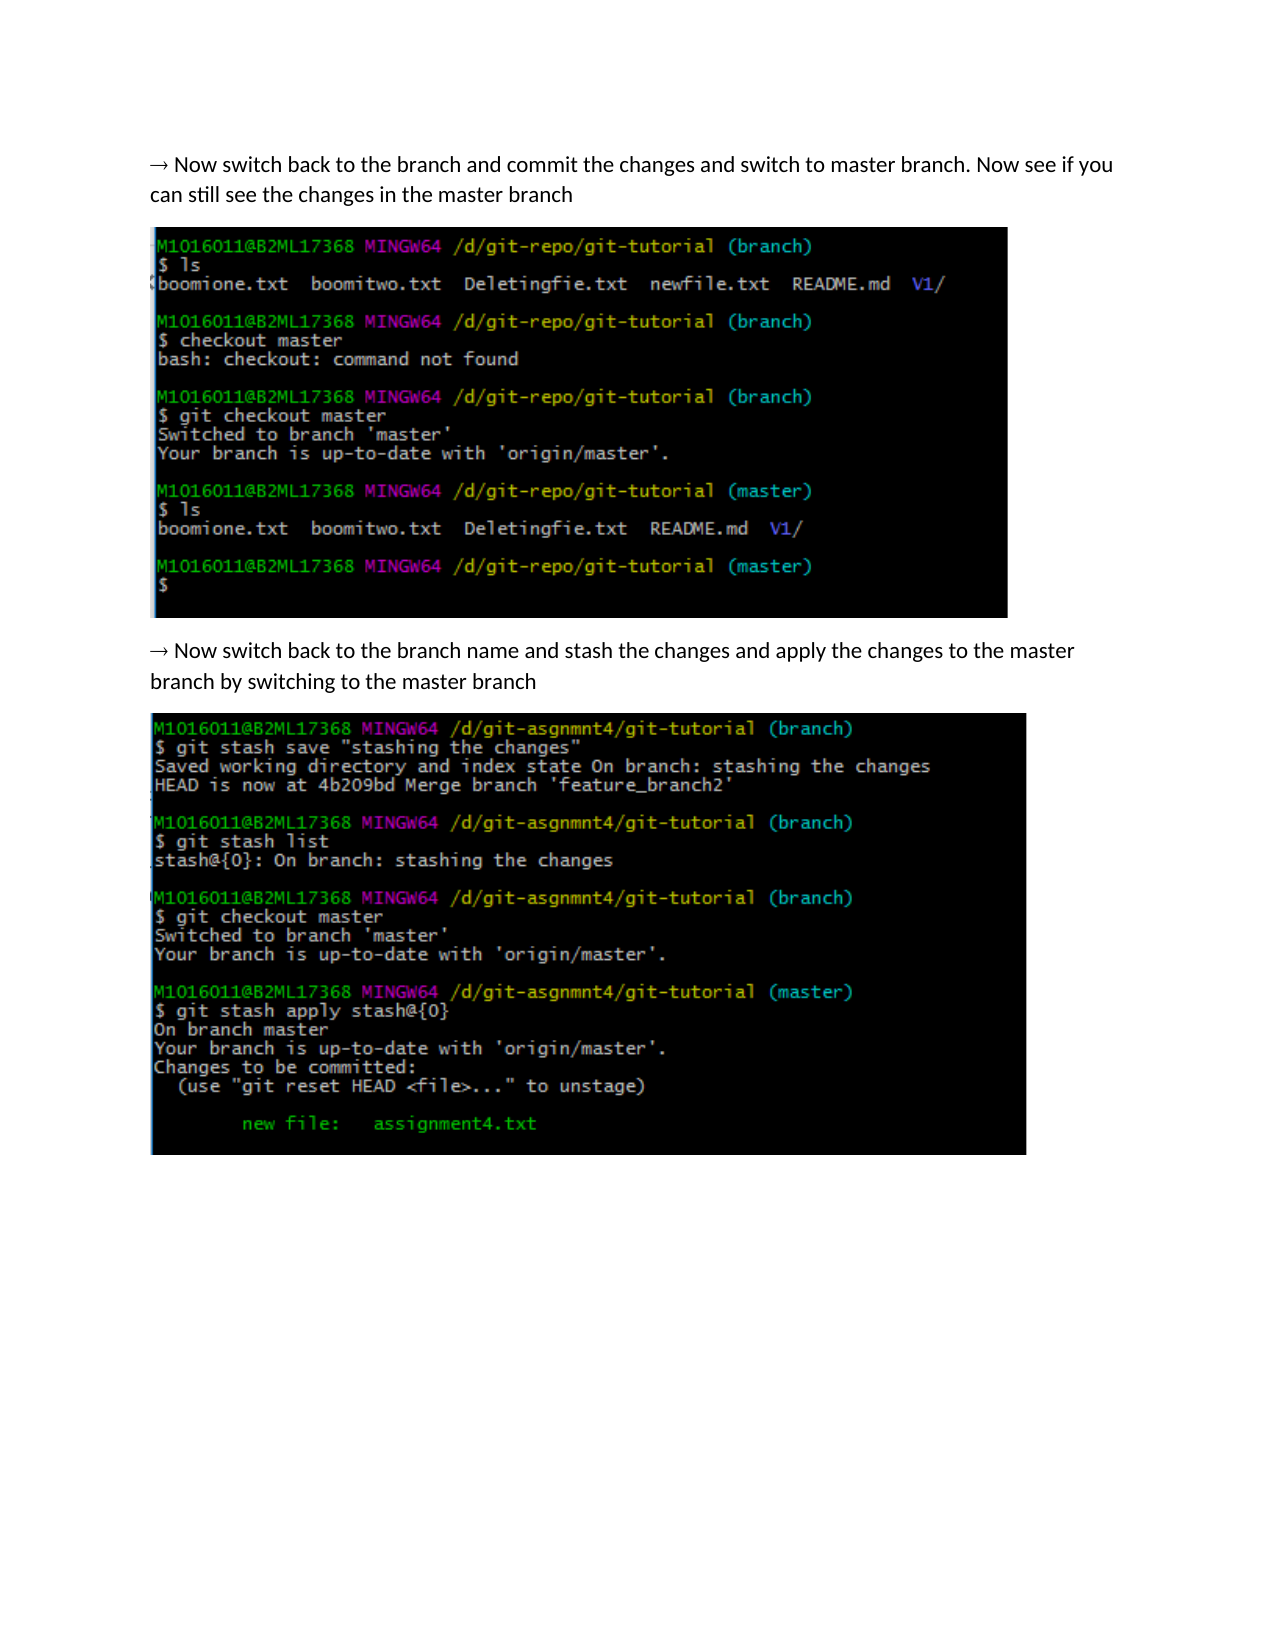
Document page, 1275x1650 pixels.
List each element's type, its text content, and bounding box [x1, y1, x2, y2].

text Now switch back to the branch and commit the changes and switch to master branch. Now see if you can still see the changes in the master branch [150, 150, 1125, 208]
text Now switch back to the branch name and stash the changes and apply the changes to the master branch by switching to the master branch [150, 637, 1125, 695]
picture [150, 227, 1008, 618]
picture [150, 713, 1027, 1155]
